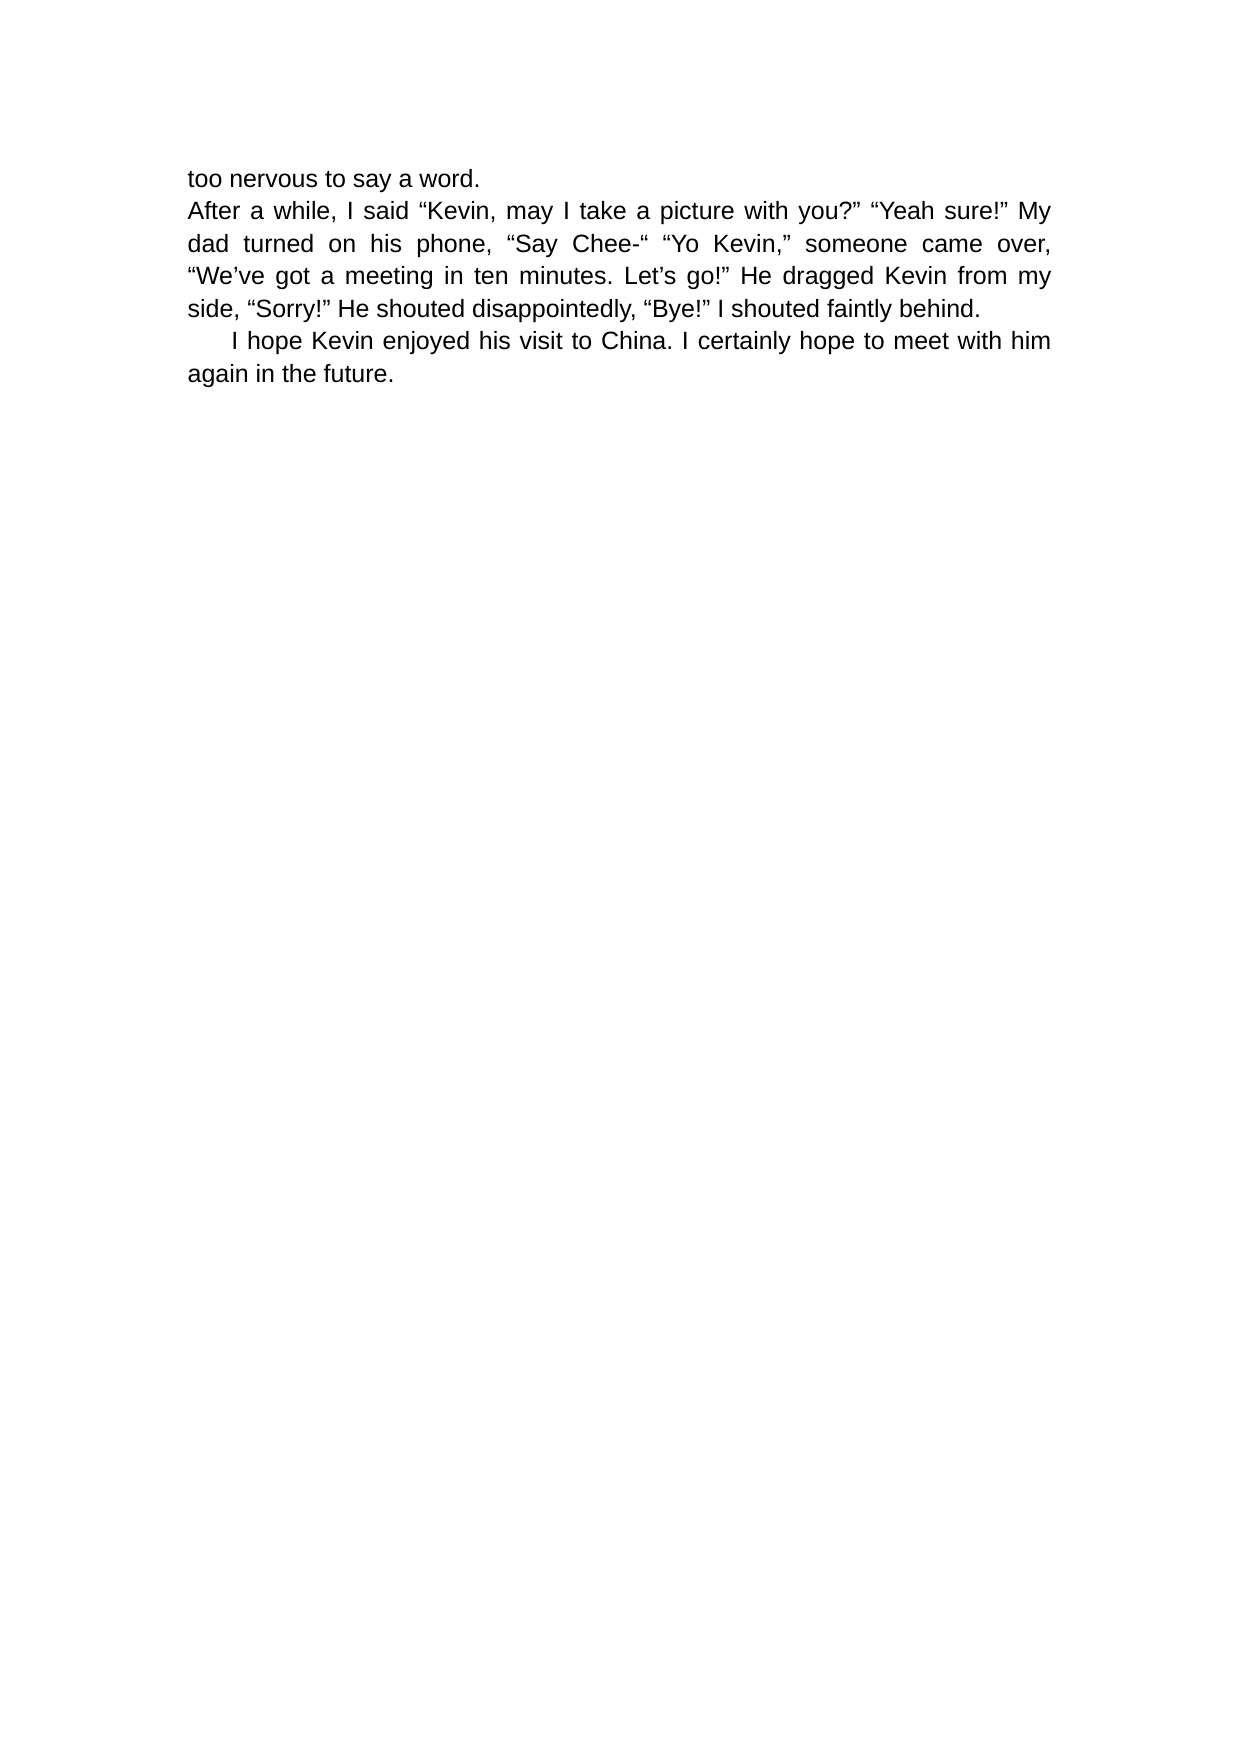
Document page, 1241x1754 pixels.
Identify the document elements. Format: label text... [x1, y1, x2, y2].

text After a while, I said “Kevin, may I take a picture with you?” “Yeah sure!” My dad turned on his phone, “Say Chee-“ “Yo Kevin,” someone came over, “We’ve got a meeting in ten minutes. Let’s go!” He dragged Kevin from my side, “Sorry!” He shouted disappointedly, “Bye!” I shouted faintly behind. [187, 194, 1053, 324]
text I hope Kevin enjoyed his visit to China. I certainly hope to meet with him again in the future. [187, 324, 1053, 389]
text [187, 162, 1053, 194]
